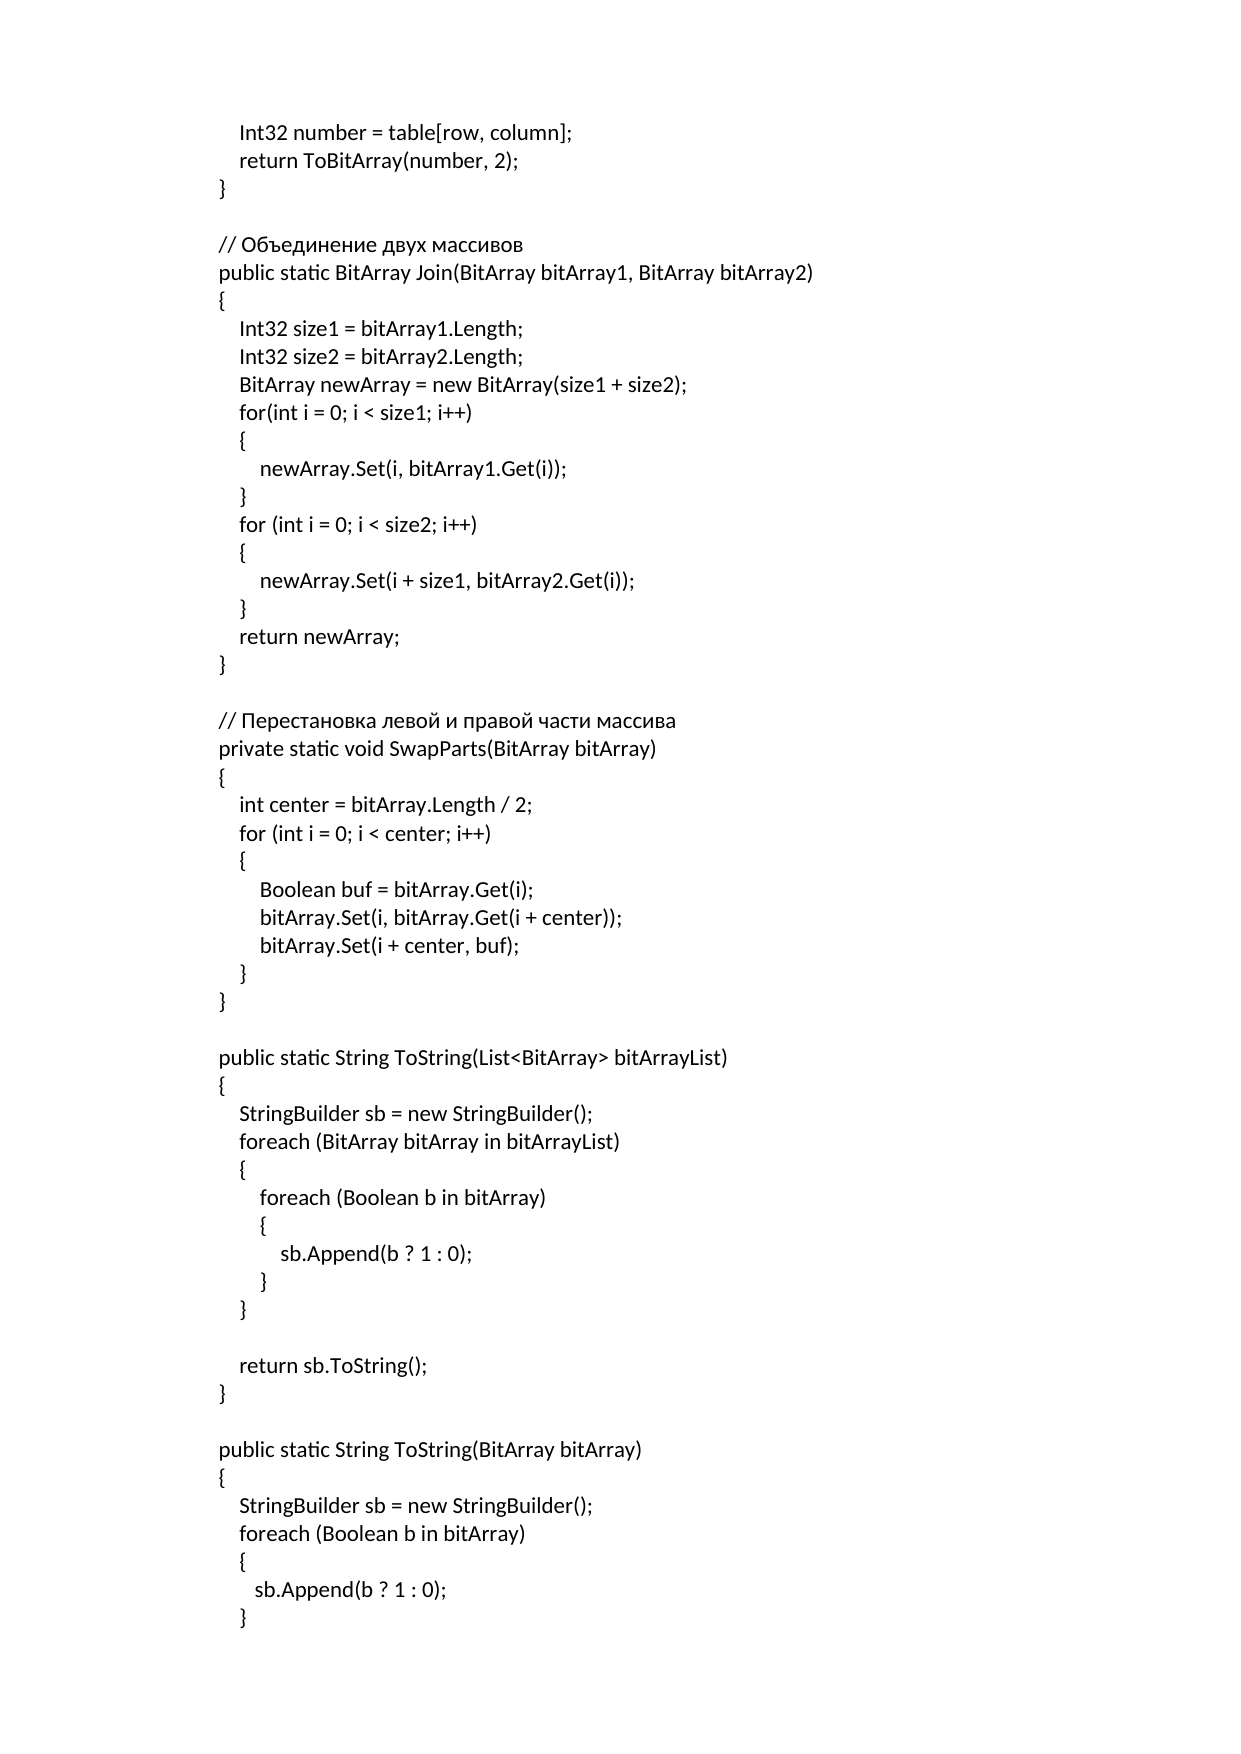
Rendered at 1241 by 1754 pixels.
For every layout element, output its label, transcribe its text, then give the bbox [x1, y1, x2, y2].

text foreach (Boolean b in bitArray) [177, 1519, 1152, 1547]
text { [177, 1071, 1152, 1099]
text public static String ToString(List<BitArray> bitArrayList) [177, 1043, 1152, 1071]
text Boolean buf = bitArray.Get(i); [177, 875, 1152, 903]
text } [177, 959, 1152, 987]
text foreach (BitArray bitArray in bitArrayList) [177, 1127, 1152, 1155]
text { [177, 426, 1152, 454]
text StringBuilder sb = new StringBuilder(); [177, 1099, 1152, 1127]
text } [177, 1295, 1152, 1323]
text Int32 size2 = bitArray2.Length; [177, 342, 1152, 370]
text { [177, 1211, 1152, 1239]
text { [177, 847, 1152, 875]
text foreach (Boolean b in bitArray) [177, 1183, 1152, 1211]
text for(int i = 0; i < size1; i++) [177, 398, 1152, 426]
text { [177, 1547, 1152, 1575]
text { [177, 286, 1152, 314]
text } [177, 1267, 1152, 1295]
text { [177, 763, 1152, 791]
text { [177, 1155, 1152, 1183]
text } [177, 174, 1152, 202]
text bitArray.Set(i, bitArray.Get(i + center)); [177, 903, 1152, 931]
text public static String ToString(BitArray bitArray) [177, 1435, 1152, 1463]
text return sb.ToString(); [177, 1351, 1152, 1379]
text return ToBitArray(number, 2); [177, 146, 1152, 174]
text StringBuilder sb = new StringBuilder(); [177, 1491, 1152, 1519]
text sb.Append(b ? 1 : 0); [177, 1239, 1152, 1267]
text private static void SwapParts(BitArray bitArray) [177, 734, 1152, 763]
text for (int i = 0; i < size2; i++) [177, 510, 1152, 538]
text // Перестановка левой и правой части массива [177, 707, 1152, 734]
text public static BitArray Join(BitArray bitArray1, BitArray bitArray2) [177, 258, 1152, 286]
text for (int i = 0; i < center; i++) [177, 819, 1152, 847]
text return newArray; [177, 622, 1152, 651]
text // Объединение двух массивов [177, 230, 1152, 258]
text BitArray newArray = new BitArray(size1 + size2); [177, 370, 1152, 398]
text } [177, 482, 1152, 510]
text sb.Append(b ? 1 : 0); [177, 1575, 1152, 1603]
text { [177, 1463, 1152, 1491]
text } [177, 1603, 1152, 1631]
text Int32 number = table[row, column]; [177, 118, 1152, 146]
text bitArray.Set(i + center, buf); [177, 931, 1152, 959]
text } [177, 987, 1152, 1015]
text Int32 size1 = bitArray1.Length; [177, 314, 1152, 342]
text } [177, 1379, 1152, 1407]
text newArray.Set(i + size1, bitArray2.Get(i)); [177, 566, 1152, 594]
text int center = bitArray.Length / 2; [177, 791, 1152, 819]
text { [177, 538, 1152, 566]
text newArray.Set(i, bitArray1.Get(i)); [177, 454, 1152, 482]
text } [177, 594, 1152, 622]
text } [177, 651, 1152, 678]
